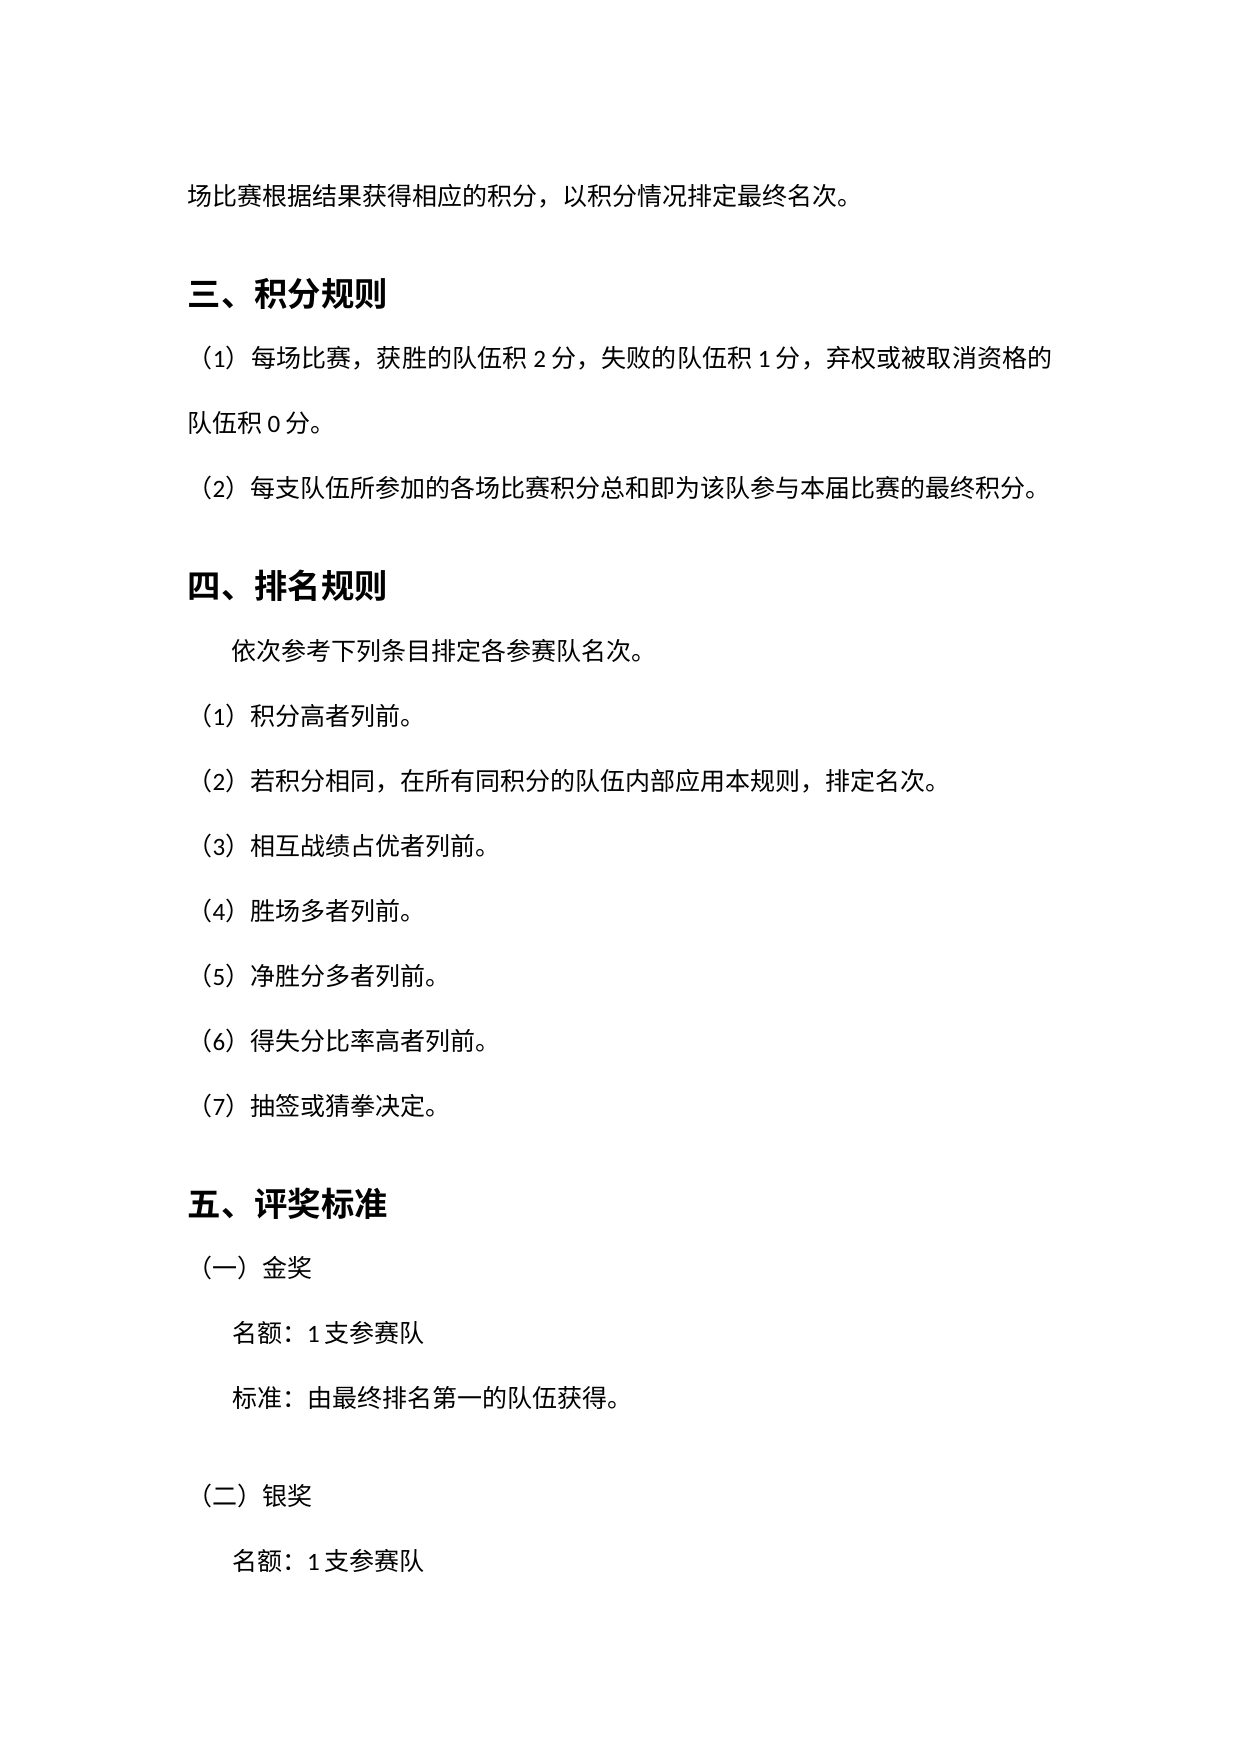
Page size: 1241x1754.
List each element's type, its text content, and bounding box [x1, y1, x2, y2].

text 五、评奖标准 [187, 1169, 1053, 1234]
text （4）胜场多者列前。 [187, 877, 1053, 942]
text 名额：1支参赛队 [187, 1299, 1053, 1364]
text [187, 162, 1053, 227]
text （3）相互战绩占优者列前。 [187, 812, 1053, 877]
text （5）净胜分多者列前。 [187, 942, 1053, 1007]
text （2）每支队伍所参加的各场比赛积分总和即为该队参与本届比赛的最终积分。 [187, 454, 1053, 519]
text （一）金奖 [187, 1234, 1053, 1299]
text （二）银奖 [187, 1462, 1053, 1527]
text 名额：1支参赛队 [187, 1527, 1053, 1592]
text （2）若积分相同，在所有同积分的队伍内部应用本规则，排定名次。 [187, 747, 1053, 812]
text 依次参考下列条目排定各参赛队名次。 [187, 617, 1053, 682]
text 四、排名规则 [187, 552, 1053, 617]
text 三、积分规则 [187, 259, 1053, 324]
text （1）每场比赛，获胜的队伍积2分，失败的队伍积1分，弃权或被取消资格的队伍积0分。 [187, 324, 1053, 454]
text （7）抽签或猜拳决定。 [187, 1072, 1053, 1137]
text （6）得失分比率高者列前。 [187, 1007, 1053, 1072]
text 标准：由最终排名第一的队伍获得。 [187, 1364, 1053, 1429]
text （1）积分高者列前。 [187, 682, 1053, 747]
